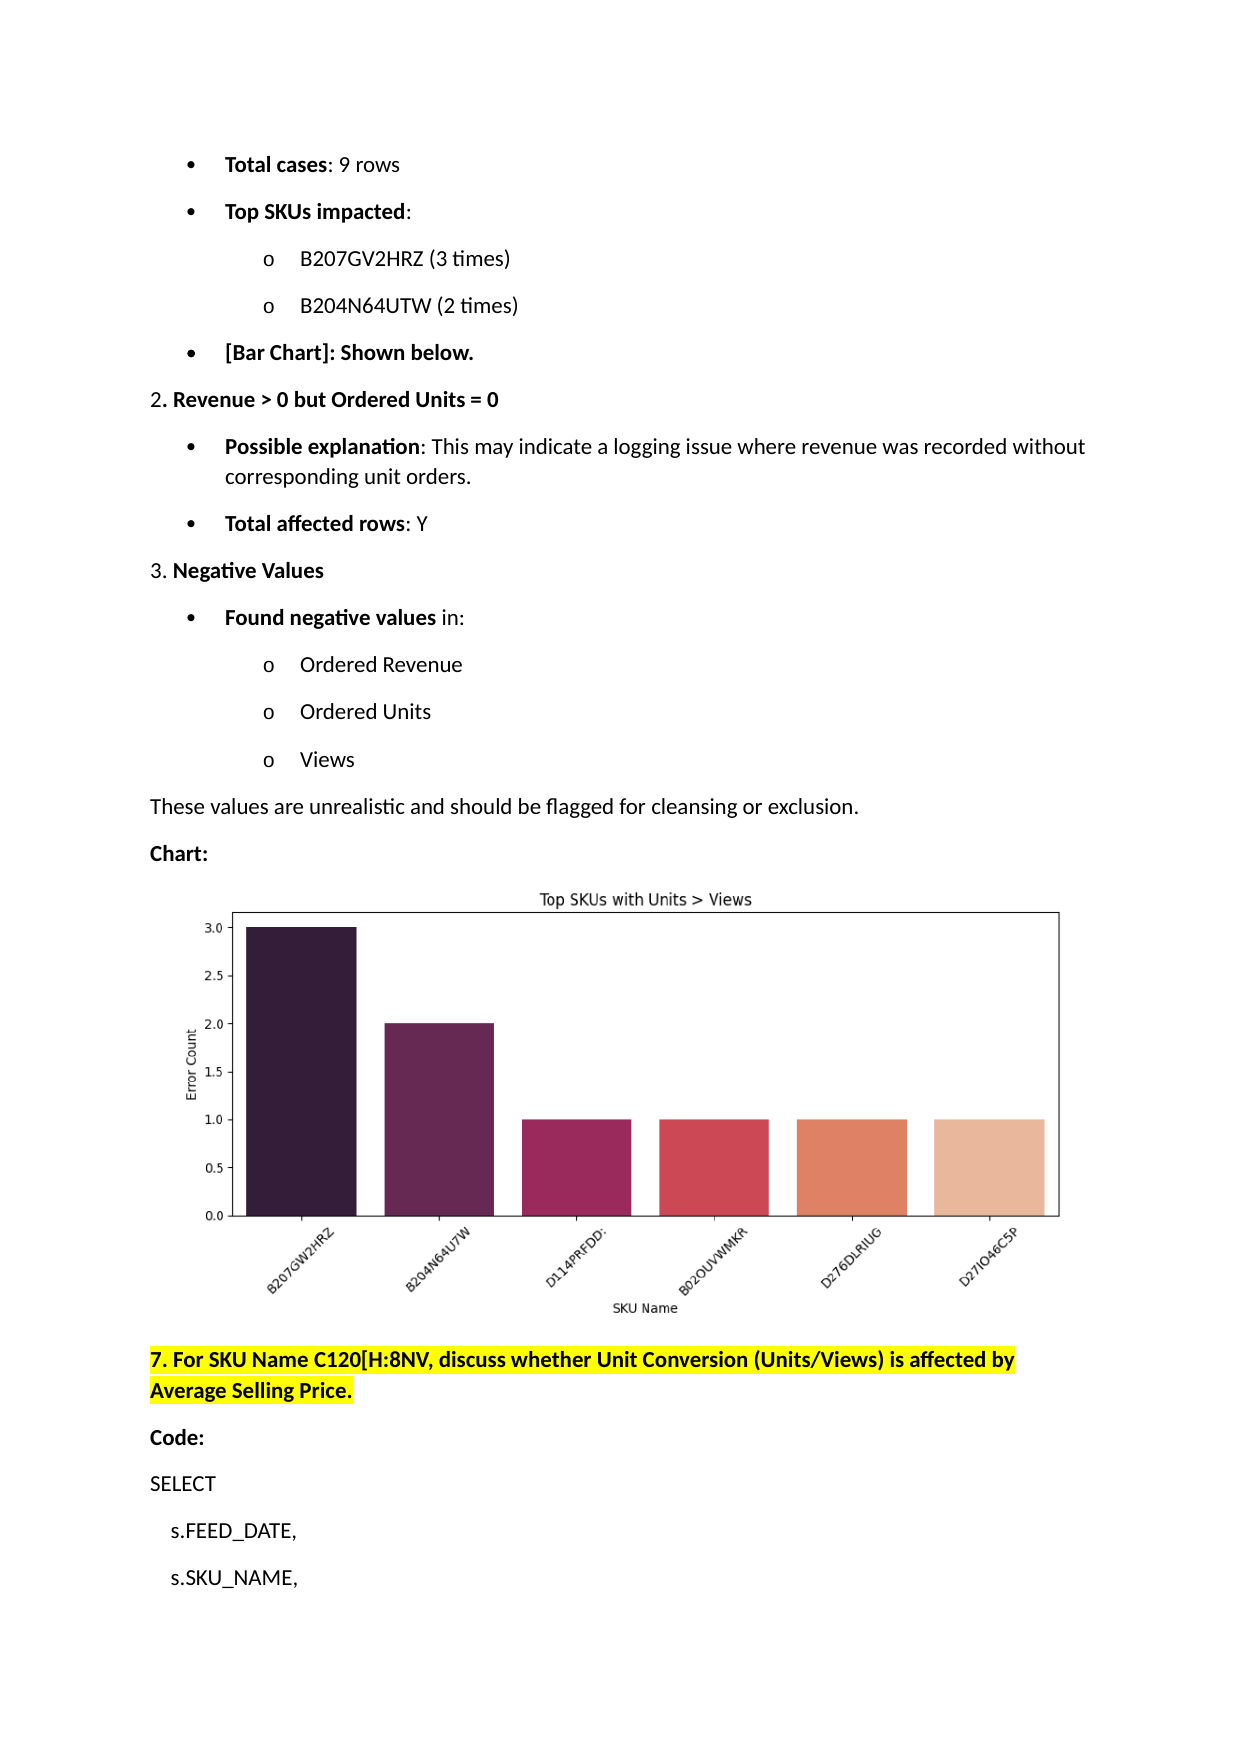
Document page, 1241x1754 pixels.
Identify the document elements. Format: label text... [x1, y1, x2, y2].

list Ordered Units [262, 697, 1090, 726]
list Views [262, 745, 1090, 773]
text Code: [150, 1423, 1090, 1451]
text s.SKU_NAME, [150, 1563, 1090, 1591]
list Found negative values in: [187, 603, 1090, 631]
text 3. Negative Values [150, 556, 1090, 584]
text 7. For SKU Name C120[H:8NV, discuss whether Unit Conversion (Units/Views) is affected by Average Selling Price. [150, 1346, 1090, 1404]
text Chart: [150, 839, 1090, 867]
list Possible explanation: This may indicate a logging issue where revenue was recorded without corresponding unit orders. [187, 432, 1090, 491]
text s.FEED_DATE, [150, 1516, 1090, 1544]
list Top SKUs impacted: [187, 197, 1090, 225]
text 2. Revenue > 0 but Ordered Units = 0 [150, 385, 1090, 413]
list [Bar Chart]: Shown below. [187, 338, 1090, 367]
list Total cases: 9 rows [187, 150, 1090, 178]
text These values are unrealistic and should be flagged for cleansing or exclusion. [150, 792, 1090, 820]
list Total affected rows: Y [187, 509, 1090, 537]
text SELECT [150, 1469, 1090, 1498]
picture [150, 886, 1091, 1327]
list B207GV2HRZ (3 times) [262, 244, 1090, 272]
list B204N64UTW (2 times) [262, 291, 1090, 320]
list Ordered Revenue [262, 650, 1090, 678]
